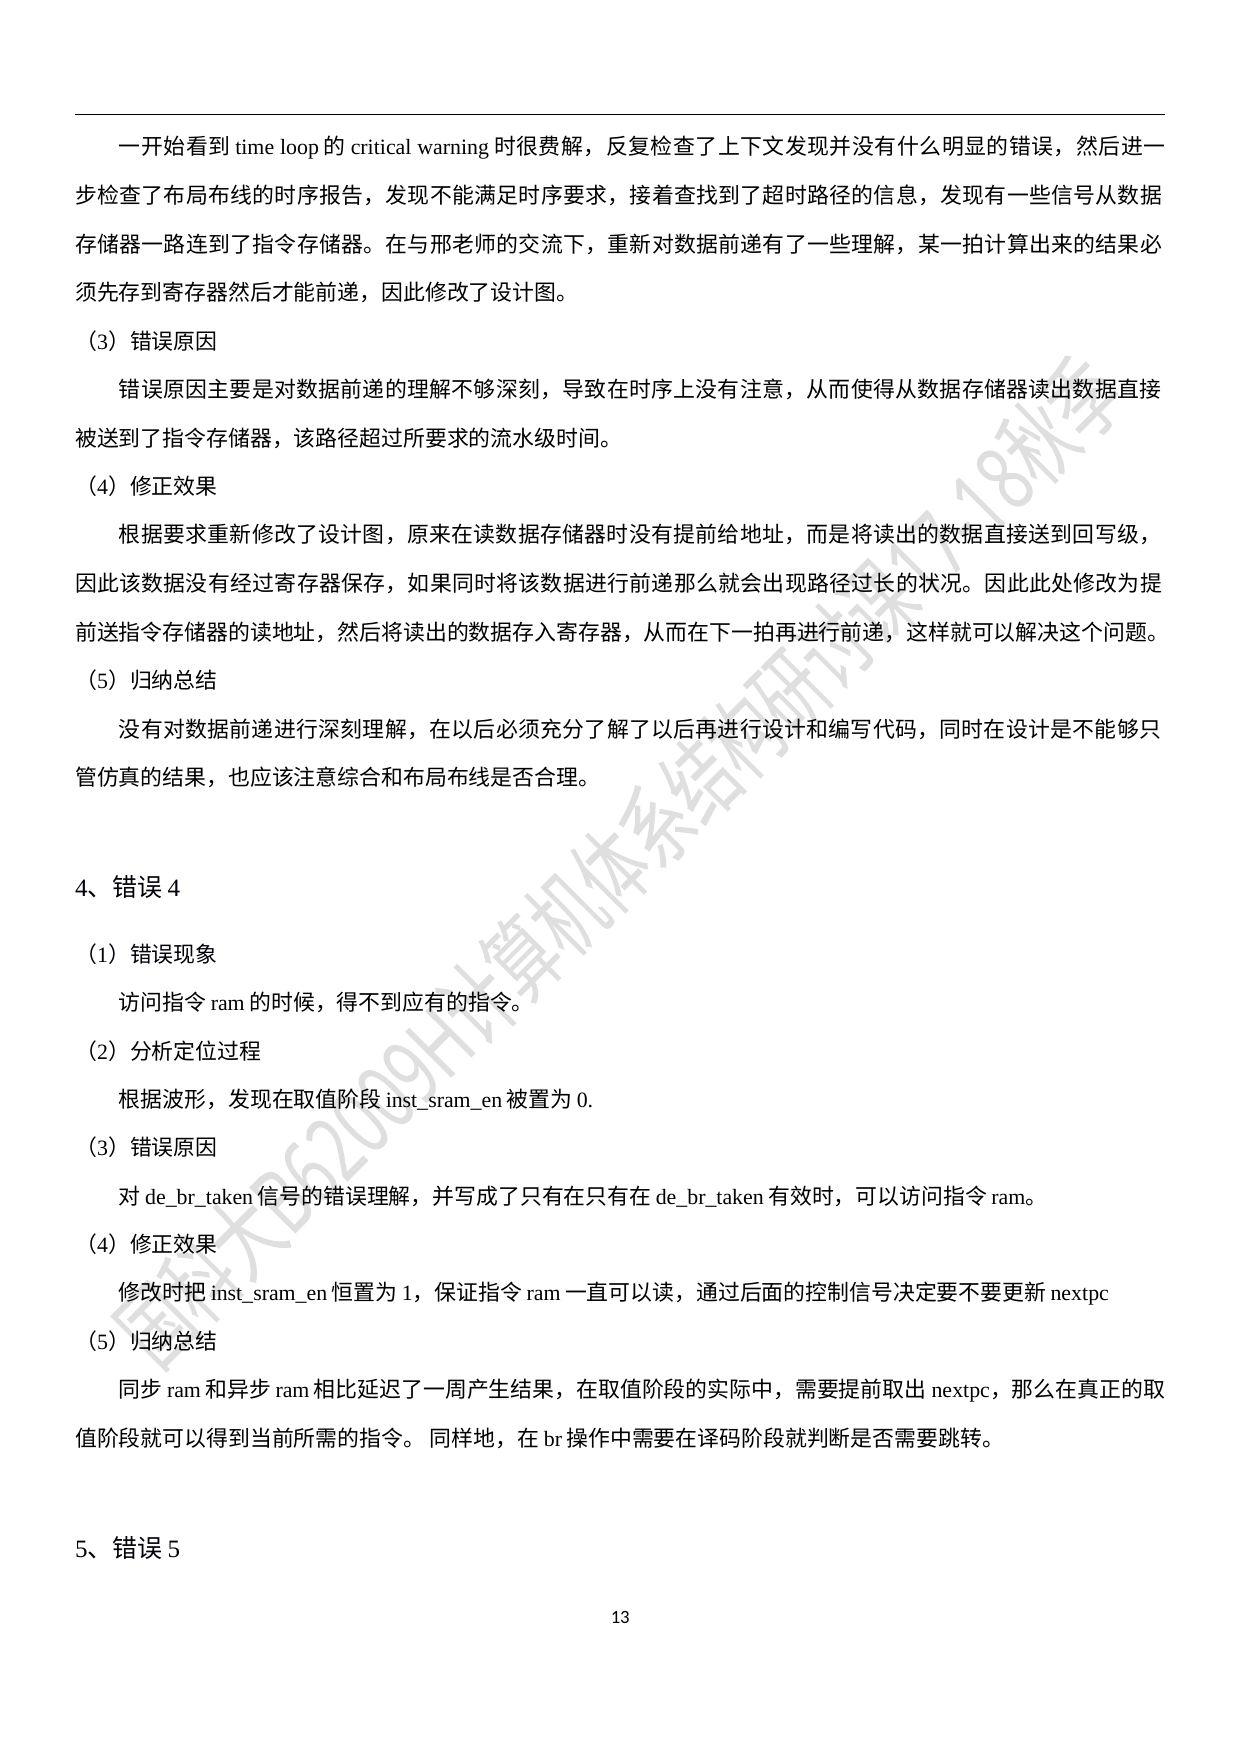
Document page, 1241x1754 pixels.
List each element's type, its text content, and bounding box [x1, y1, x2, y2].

text 没有对数据前递进行深刻理解，在以后必须充分了解了以后再进行设计和编写代码，同时在设计是不能够只管仿真的结果，也应该注意综合和布局布线是否合理。 [75, 711, 1165, 792]
text 根据要求重新修改了设计图，原来在读数据存储器时没有提前给地址，而是将读出的数据直接送到回写级，因此该数据没有经过寄存器保存，如果同时将该数据进行前递那么就会出现路径过长的状况。因此此处修改为提前送指令存储器的读地址，然后将读出的数据存入寄存器，从而在下一拍再进行前递，这样就可以解决这个问题。 [75, 517, 1165, 647]
text 5、错误5 [75, 1514, 1165, 1579]
text （4）修正效果 [75, 1227, 1165, 1259]
text 4、错误4 [75, 853, 1165, 918]
text （5）归纳总结 [75, 1323, 1165, 1356]
text 访问指令ram的时候，得不到应有的指令。 [75, 985, 1165, 1017]
text （1）错误现象 [75, 937, 1165, 969]
text （3）错误原因 [75, 323, 1165, 356]
text 根据波形，发现在取值阶段inst_sram_en被置为0. [75, 1082, 1165, 1114]
text （4）修正效果 [75, 469, 1165, 501]
text 一开始看到time loop的critical warning时很费解，反复检查了上下文发现并没有什么明显的错误，然后进一步检查了布局布线的时序报告，发现不能满足时序要求，接着查找到了超时路径的信息，发现有一些信号从数据存储器一路连到了指令存储器。在与邢老师的交流下，重新对数据前递有了一些理解，某一拍计算出来的结果必须先存到寄存器然后才能前递，因此修改了设计图。 [75, 129, 1165, 307]
text （3）错误原因 [75, 1130, 1165, 1162]
text 修改时把inst_sram_en恒置为1，保证指令ram一直可以读，通过后面的控制信号决定要不要更新nextpc [75, 1275, 1165, 1307]
text 同步ram和异步ram相比延迟了一周产生结果，在取值阶段的实际中，需要提前取出nextpc，那么在真正的取值阶段就可以得到当前所需的指令。 同样地，在br操作中需要在译码阶段就判断是否需要跳转。 [75, 1372, 1165, 1453]
text 错误原因主要是对数据前递的理解不够深刻，导致在时序上没有注意，从而使得从数据存储器读出数据直接被送到了指令存储器，该路径超过所要求的流水级时间。 [75, 372, 1165, 453]
text 对de_br_taken信号的错误理解，并写成了只有在只有在de_br_taken有效时，可以访问指令ram。 [75, 1178, 1165, 1211]
text （5）归纳总结 [75, 663, 1165, 695]
text （2）分析定位过程 [75, 1033, 1165, 1066]
